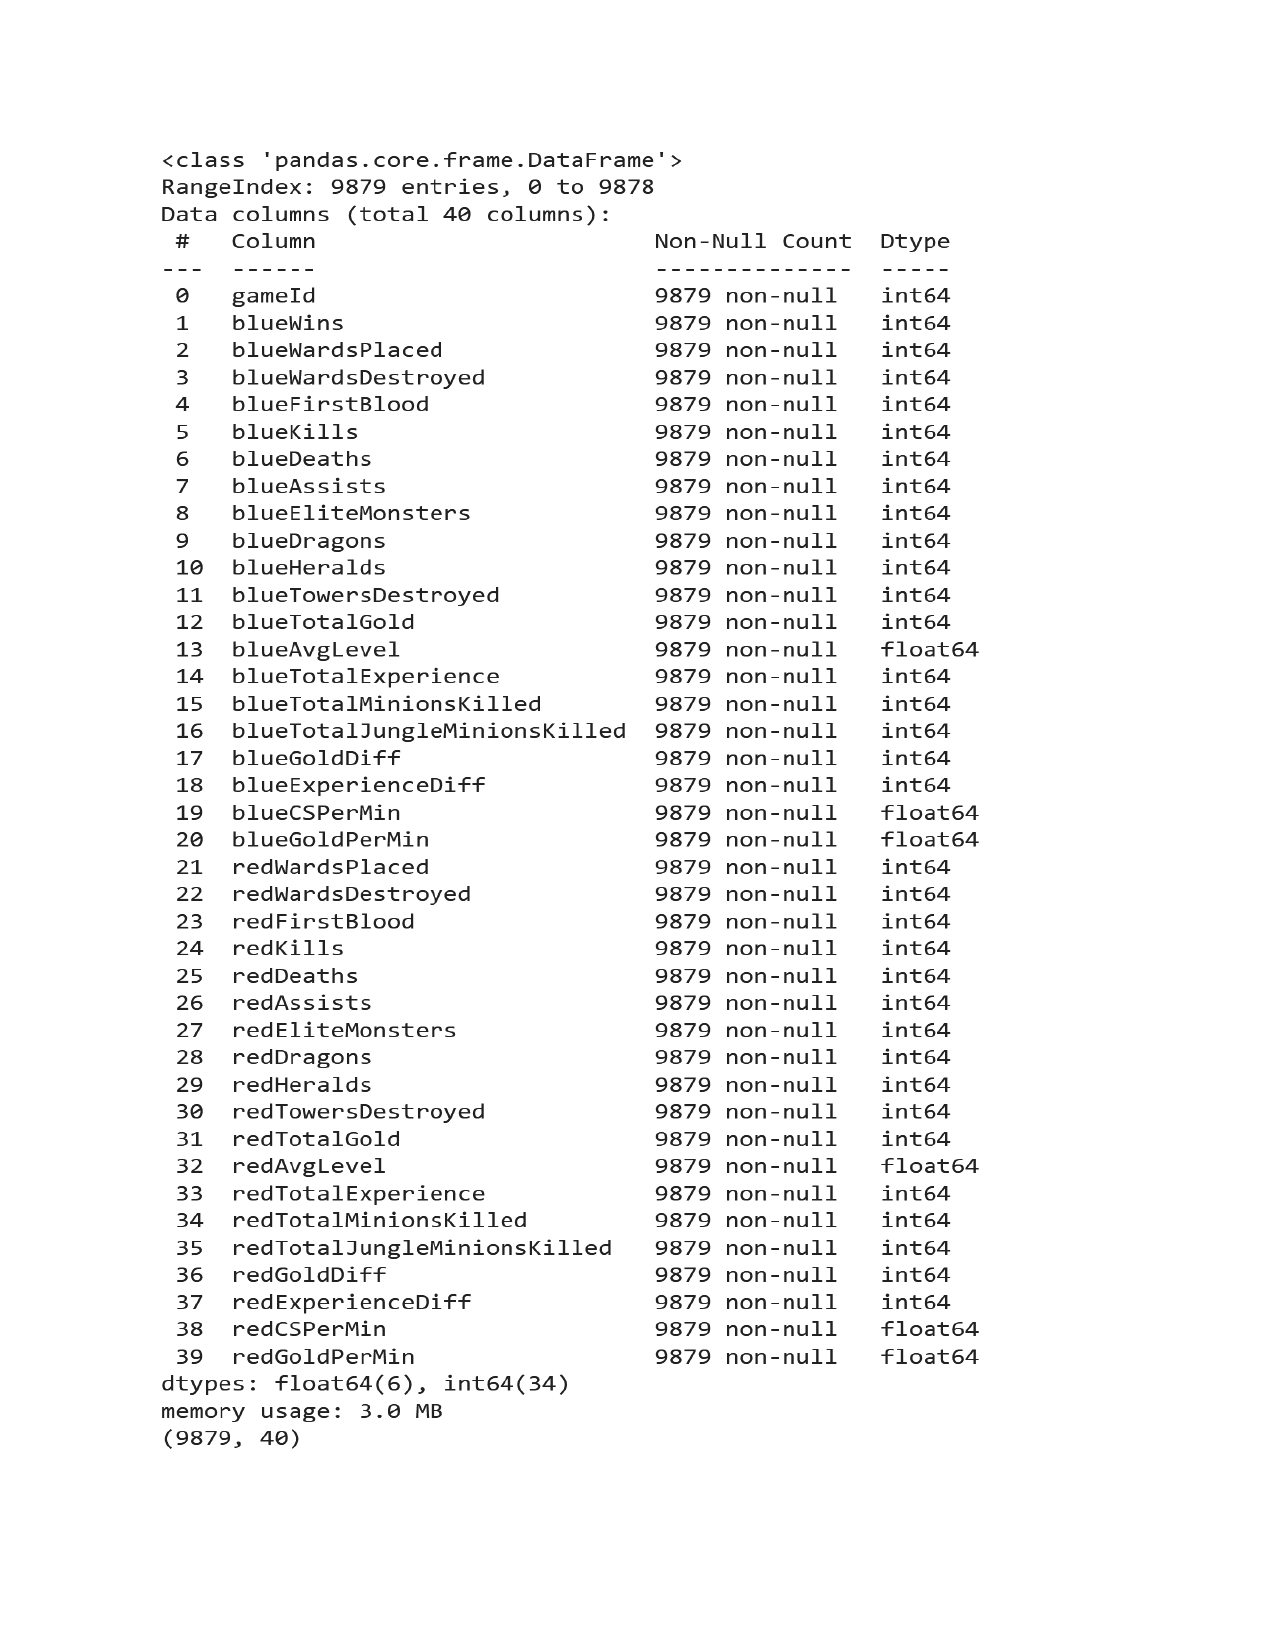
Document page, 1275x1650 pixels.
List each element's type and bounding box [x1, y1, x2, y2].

picture [150, 150, 1004, 1457]
